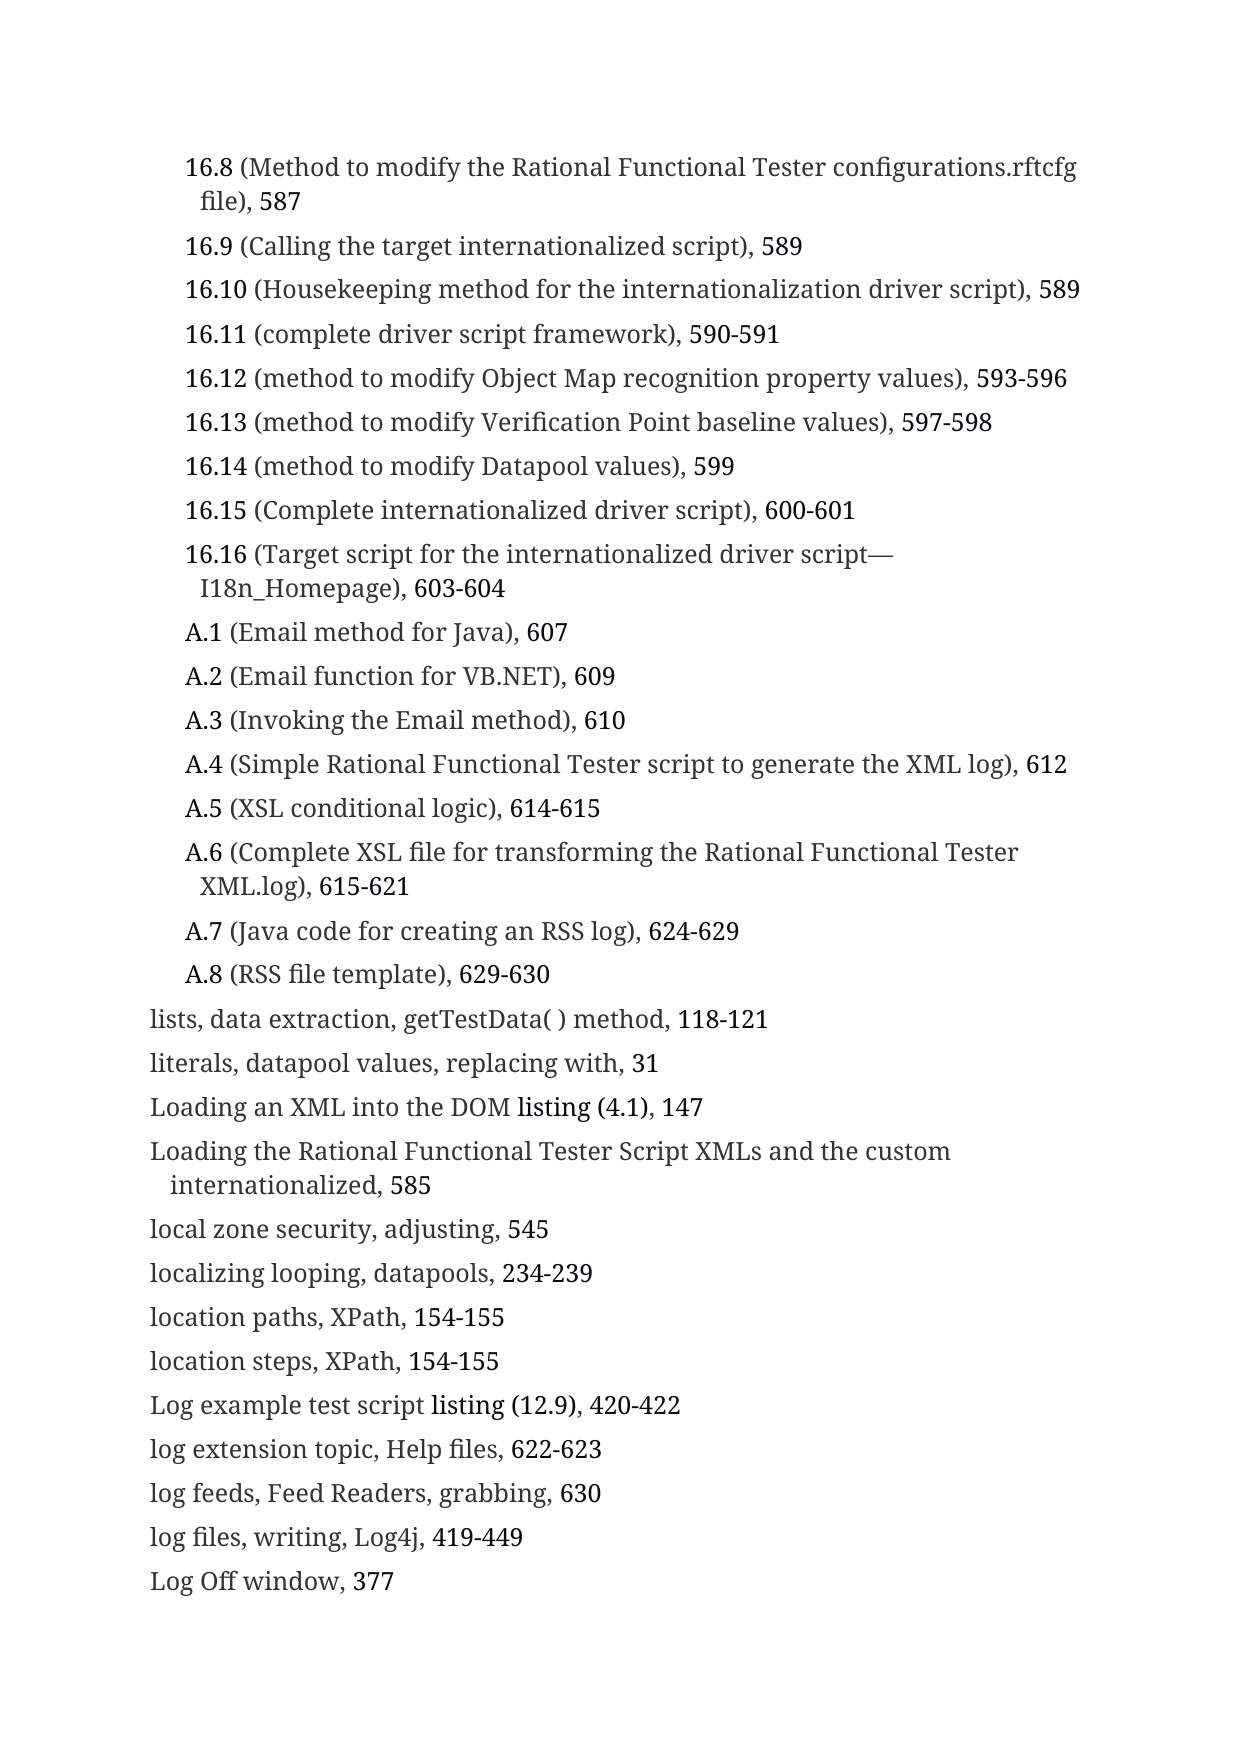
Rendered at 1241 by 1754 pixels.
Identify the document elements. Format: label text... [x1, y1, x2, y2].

text location steps, XPath, 154-155 [150, 1344, 1090, 1378]
text A.6 (Complete XSL file for transforming the Rational Functional Tester XML.log), 615-621 [185, 835, 1090, 903]
text log files, writing, Log4j, 419-449 [150, 1520, 1090, 1554]
text 16.9 (Calling the target internationalized script), 589 [185, 228, 1090, 262]
text Log example test script listing (12.9), 420-422 [150, 1388, 1090, 1422]
text localizing looping, datapools, 234-239 [150, 1256, 1090, 1290]
text 16.16 (Target script for the internationalized driver script—I18n_Homepage), 603-604 [185, 537, 1090, 605]
text 16.8 (Method to modify the Rational Functional Tester configurations.rftcfg file), 587 [185, 150, 1090, 218]
text local zone security, adjusting, 545 [150, 1212, 1090, 1246]
text A.7 (Java code for creating an RSS log), 624-629 [185, 913, 1090, 947]
text lists, data extraction, getTestData( ) method, 118-121 [150, 1001, 1090, 1035]
text 16.15 (Complete internationalized driver script), 600-601 [185, 492, 1090, 527]
text Loading the Rational Functional Tester Script XMLs and the custom internationalized, 585 [150, 1133, 1090, 1202]
text log feeds, Feed Readers, grabbing, 630 [150, 1476, 1090, 1510]
text location paths, XPath, 154-155 [150, 1300, 1090, 1334]
text A.2 (Email function for VB.NET), 609 [185, 659, 1090, 693]
text 16.12 (method to modify Object Map recognition property values), 593-596 [185, 360, 1090, 394]
text A.1 (Email method for Java), 607 [185, 615, 1090, 649]
text A.8 (RSS file template), 629-630 [185, 957, 1090, 991]
text log extension topic, Help files, 622-623 [150, 1432, 1090, 1466]
text A.5 (XSL conditional logic), 614-615 [185, 791, 1090, 825]
text Log Off window, 377 [150, 1564, 1090, 1598]
text A.4 (Simple Rational Functional Tester script to generate the XML log), 612 [185, 747, 1090, 781]
text Loading an XML into the DOM listing (4.1), 147 [150, 1089, 1090, 1123]
text 16.14 (method to modify Datapool values), 599 [185, 448, 1090, 482]
text 16.10 (Housekeeping method for the internationalization driver script), 589 [185, 272, 1090, 306]
text A.3 (Invoking the Email method), 610 [185, 703, 1090, 737]
text literals, datapool values, replacing with, 31 [150, 1045, 1090, 1079]
text 16.11 (complete driver script framework), 590-591 [185, 316, 1090, 350]
text 16.13 (method to modify Verification Point baseline values), 597-598 [185, 404, 1090, 438]
